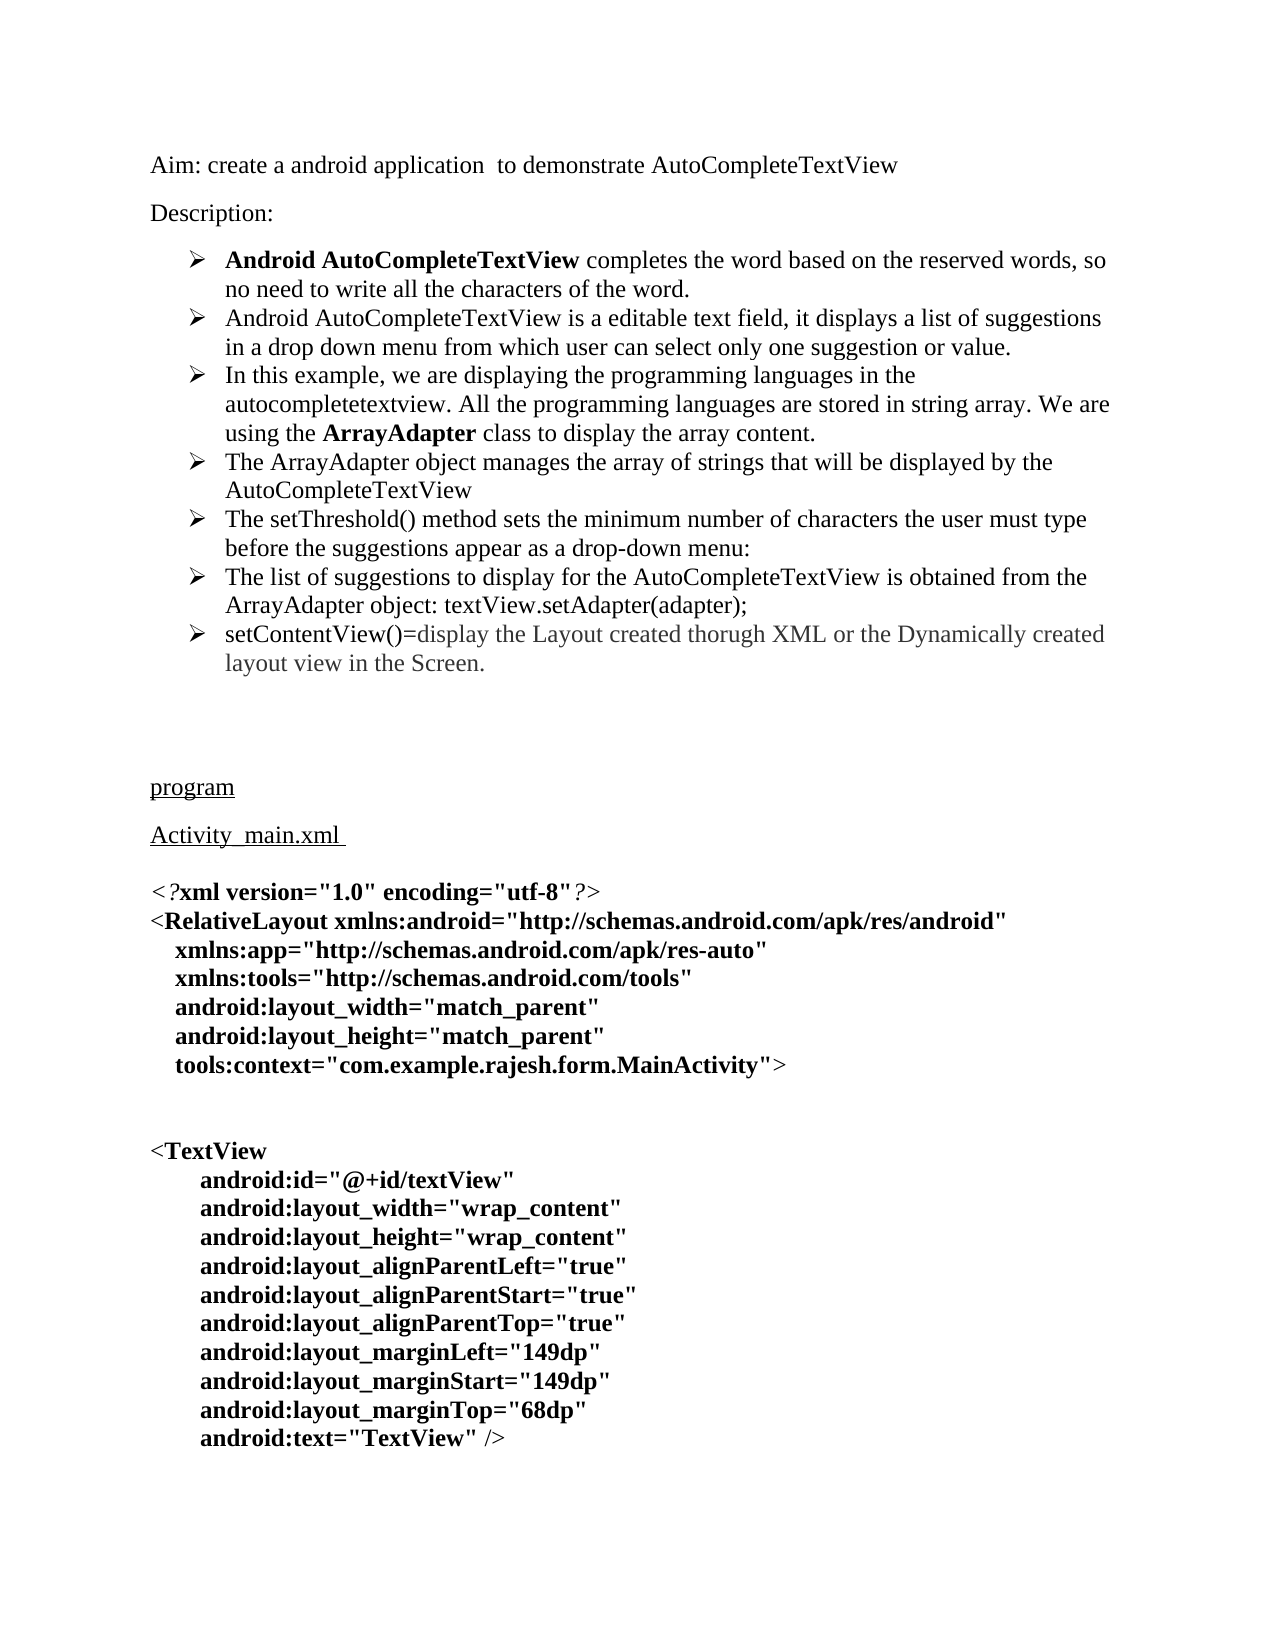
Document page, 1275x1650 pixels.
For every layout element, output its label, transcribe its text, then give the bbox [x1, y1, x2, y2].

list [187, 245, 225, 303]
list In this example, we are displaying the programming languages in the autocompletetextview. All the programming languages are stored in string array. We are using the ArrayAdapter class to display the array content. [816, 360, 1125, 447]
list setContentView()=display the Layout created thorugh XML or the Dynamically created layout view in the Screen. [187, 619, 417, 677]
list The ArrayAdapter object manages the array of strings that will be displayed by the AutoCompleteTextView [187, 447, 1125, 504]
text Aim: create a android application to demonstrate AutoCompleteTextView [150, 150, 1125, 179]
text Description: [150, 198, 1125, 226]
list setContentView()=display the Layout created thorugh XML or the Dynamically created layout view in the Screen. [485, 619, 1125, 677]
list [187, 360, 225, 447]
text Activity_main.xml [150, 820, 1125, 848]
list The setThreshold() method sets the minimum number of characters the user must type before the suggestions appear as a drop-down menu: [187, 504, 1125, 562]
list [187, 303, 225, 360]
text program [150, 772, 1125, 801]
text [150, 877, 1125, 1481]
list Android AutoCompleteTextView completes the word based on the reserved words, so no need to write all the characters of the word. [690, 245, 1125, 303]
list The list of suggestions to display for the AutoCompleteTextView is obtained from the ArrayAdapter object: textView.setAdapter(adapter); [187, 562, 1125, 619]
